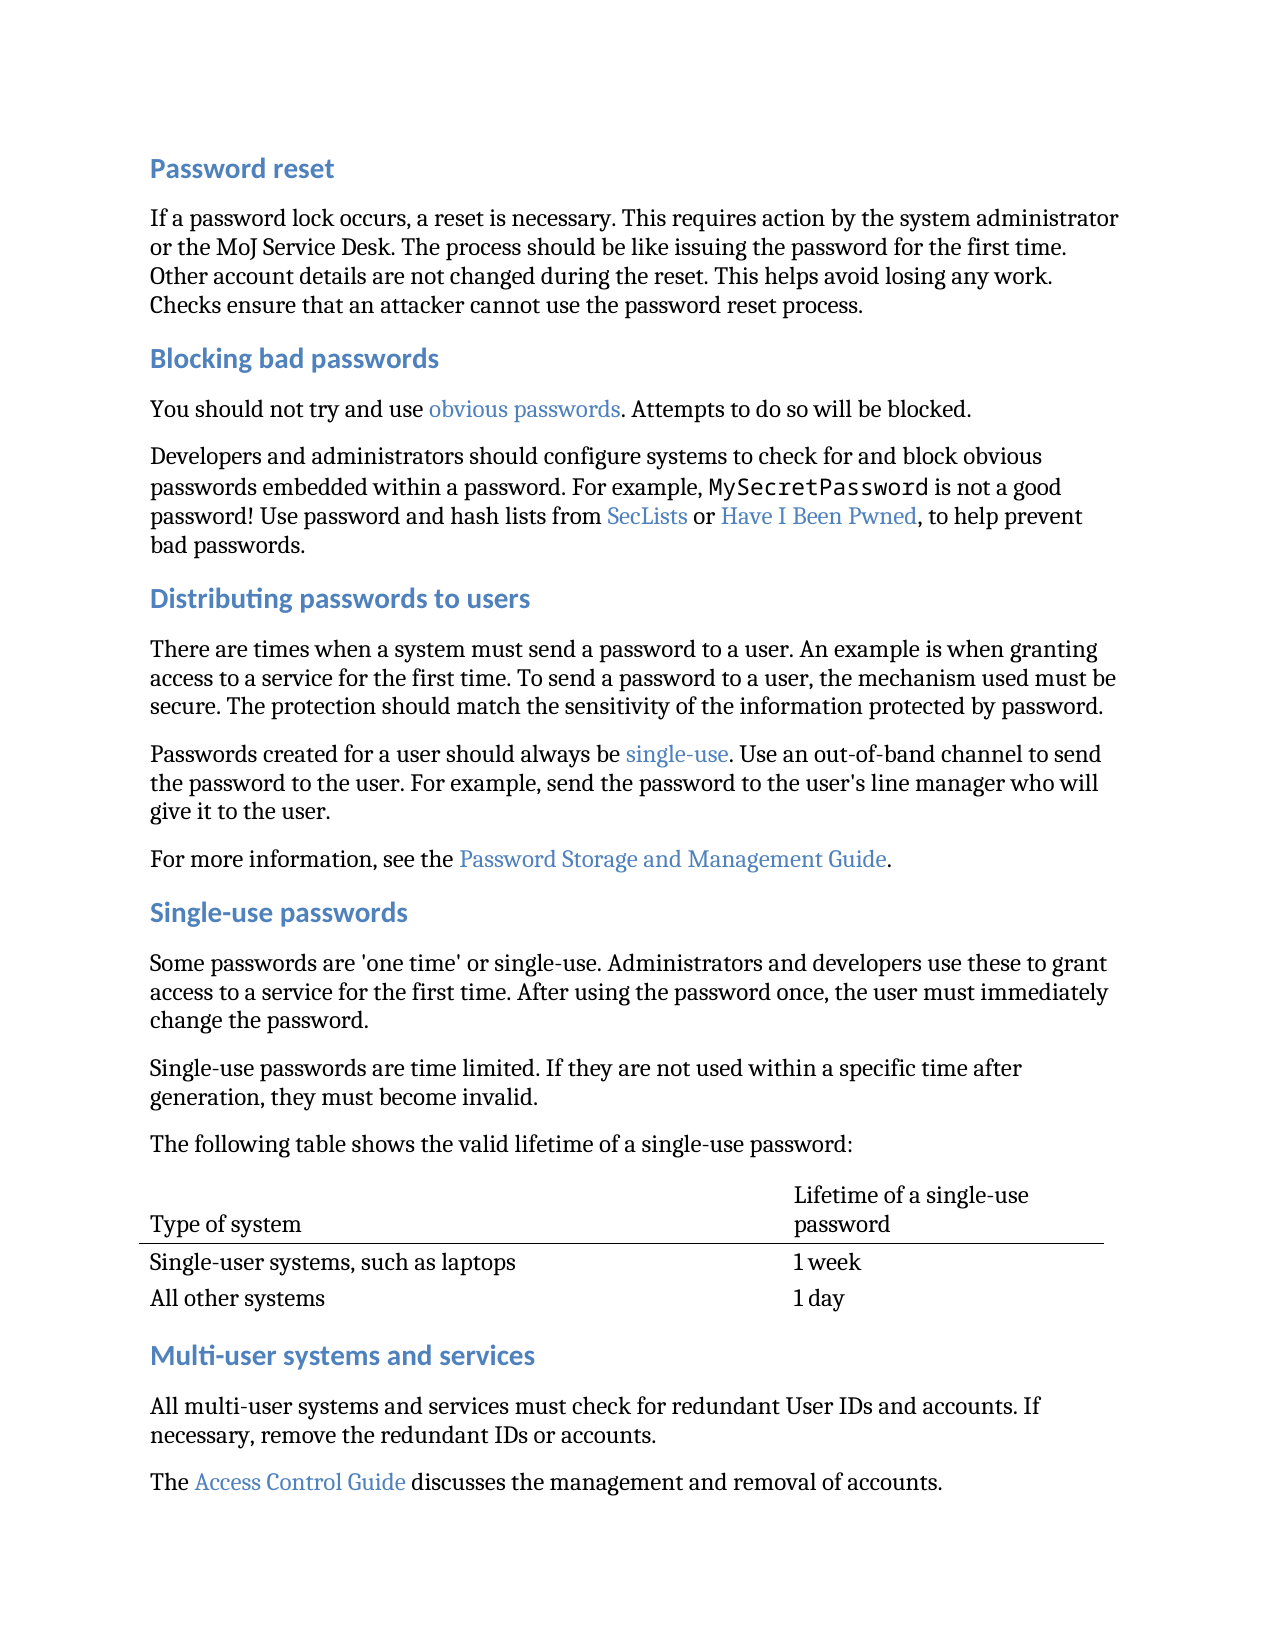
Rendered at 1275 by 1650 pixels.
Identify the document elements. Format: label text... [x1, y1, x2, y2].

subtitle Blocking bad passwords [150, 340, 1125, 376]
table_cell 1 day [782, 1280, 1104, 1317]
table_header Type of system [139, 1178, 782, 1242]
text Developers and administrators should configure systems to check for and block obvious passwords embedded within a password. For example, MySecretPassword is not a good password! Use password and hash lists from SecLists or Have I Been Pwned, to help prevent bad passwords. [150, 442, 1125, 559]
subtitle Distributing passwords to users [150, 580, 1125, 616]
text Single-use passwords are time limited. If they are not used within a specific time after generation, they must become invalid. [150, 1054, 1125, 1111]
subtitle Single-use passwords [150, 894, 1125, 930]
text For more information, see the Password Storage and Management Guide. [150, 845, 1125, 873]
text The following table shows the valid lifetime of a single-use password: [150, 1130, 1125, 1159]
table_cell 1 week [782, 1244, 1104, 1280]
table_cell All other systems [139, 1280, 782, 1317]
text Passwords created for a user should always be single-use. Use an out-of-band channel to send the password to the user. For example, send the password to the user's line manager who will give it to the user. [150, 740, 1125, 826]
text There are times when a system must send a password to a user. An example is when granting access to a service for the first time. To send a password to a user, the mechanism used must be secure. The protection should match the sensitivity of the information protected by password. [150, 635, 1125, 721]
subtitle Password reset [150, 150, 1125, 186]
text The Access Control Guide discusses the management and removal of accounts. [150, 1468, 1125, 1497]
text If a password lock occurs, a reset is necessary. This requires action by the system administrator or the MoJ Service Desk. The process should be like issuing the password for the first time. Other account details are not changed during the reset. This helps avoid losing any work. Checks ensure that an attacker cannot use the password reset process. [150, 204, 1125, 319]
table_header Lifetime of a single-use password [782, 1178, 1104, 1242]
text You should not try and use obvious passwords. Attempts to do so will be blocked. [150, 394, 1125, 423]
subtitle Multi-user systems and services [150, 1337, 1125, 1373]
text All multi-user systems and services must check for redundant User IDs and accounts. If necessary, remove the redundant IDs or accounts. [150, 1392, 1125, 1449]
table_cell Single-user systems, such as laptops [139, 1244, 782, 1280]
text Some passwords are 'one time' or single-use. Administrators and developers use these to grant access to a service for the first time. After using the password once, the user must immediately change the password. [150, 949, 1125, 1035]
